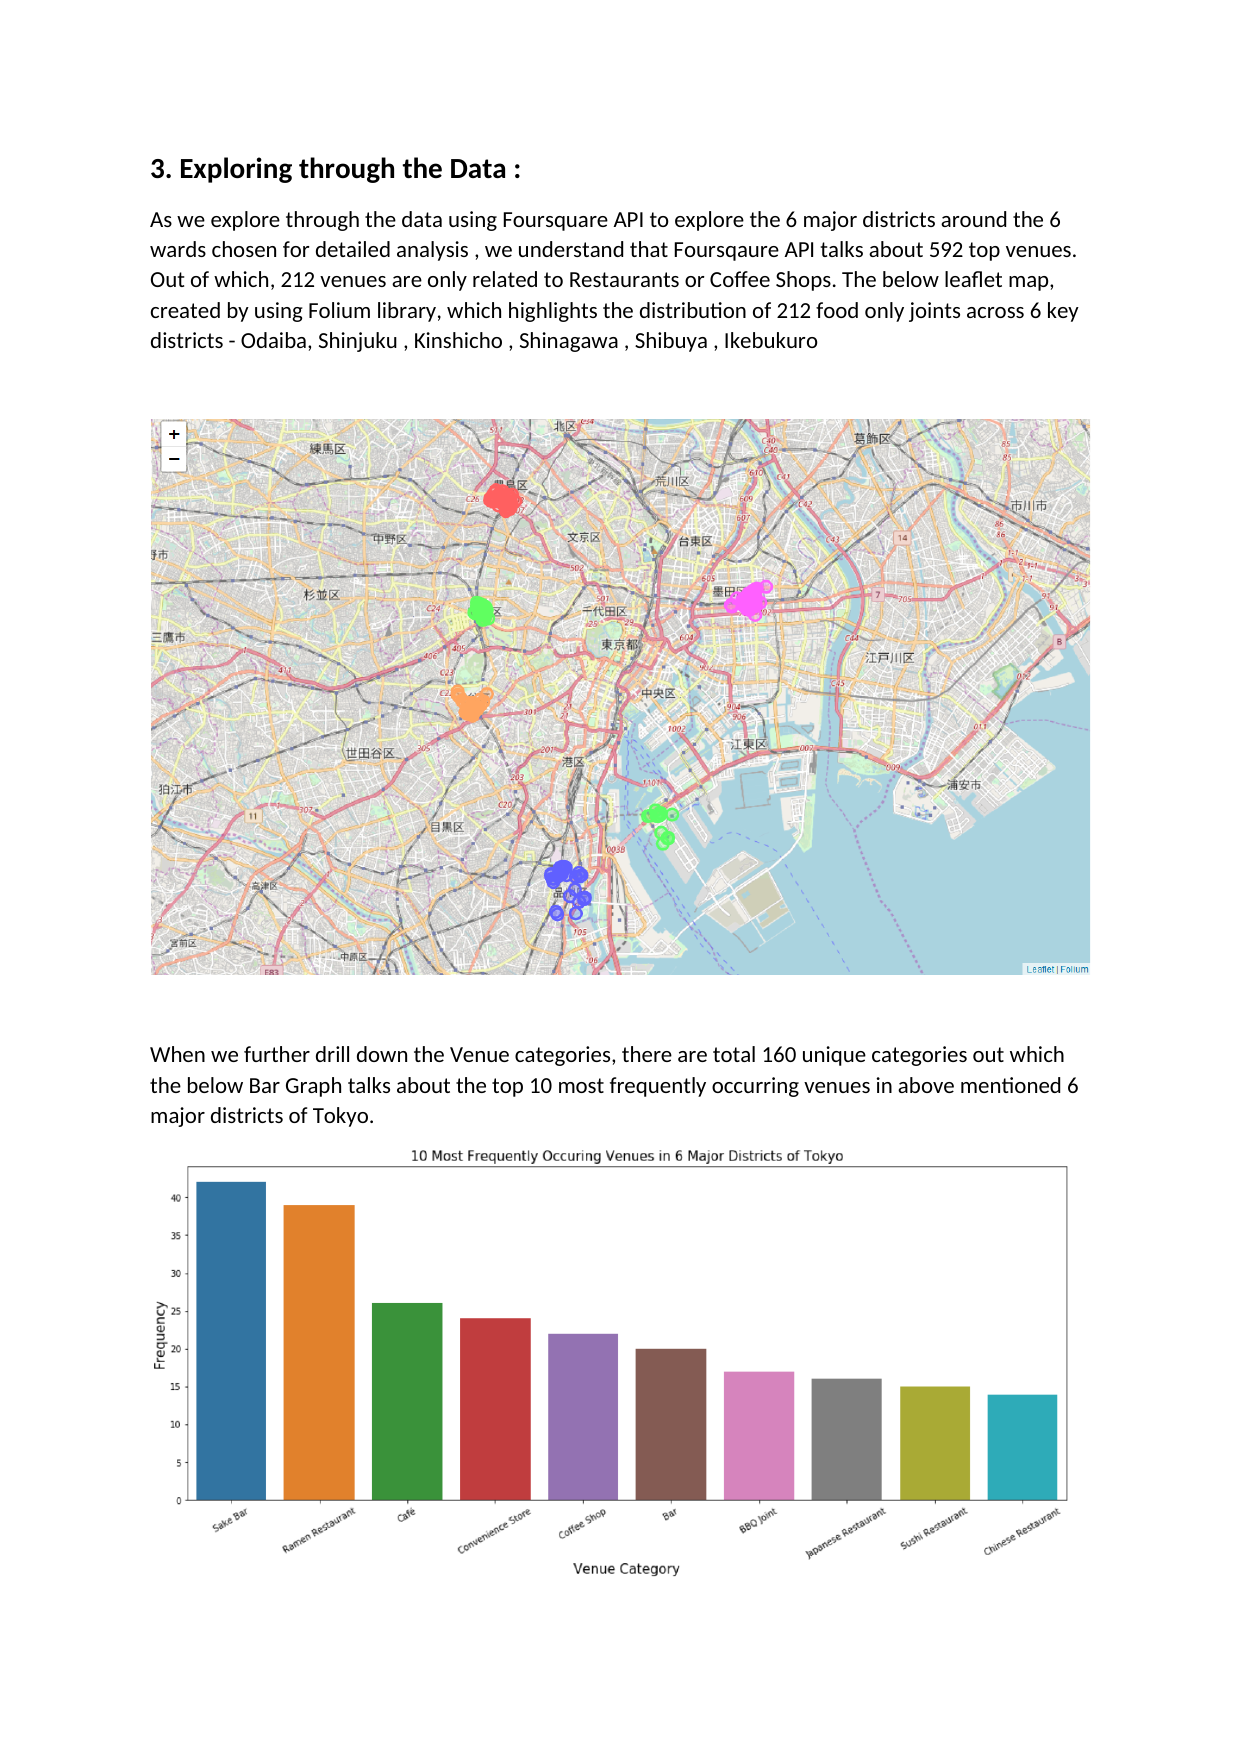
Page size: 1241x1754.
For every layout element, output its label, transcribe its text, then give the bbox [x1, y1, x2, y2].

text When we further drill down the Venue categories, there are total 160 unique categories out which the below Bar Graph talks about the top 10 most frequently occurring venues in above mentioned 6 major districts of Tokyo. [150, 1041, 1090, 1129]
picture [150, 1147, 1091, 1579]
text 3. Exploring through the Data : [150, 150, 1090, 186]
picture [150, 419, 1091, 975]
text As we explore through the data using Foursquare API to explore the 6 major districts around the 6 wards chosen for detailed analysis , we understand that Foursqaure API talks about 592 top venues. Out of which, 212 venues are only related to Restaurants or Coffee Shops. The below leaflet map, created by using Folium library, which highlights the distribution of 212 food only joints across 6 key districts - Odaiba, Shinjuku , Kinshicho , Shinagawa , Shibuya , Ikebukuro [150, 205, 1090, 354]
